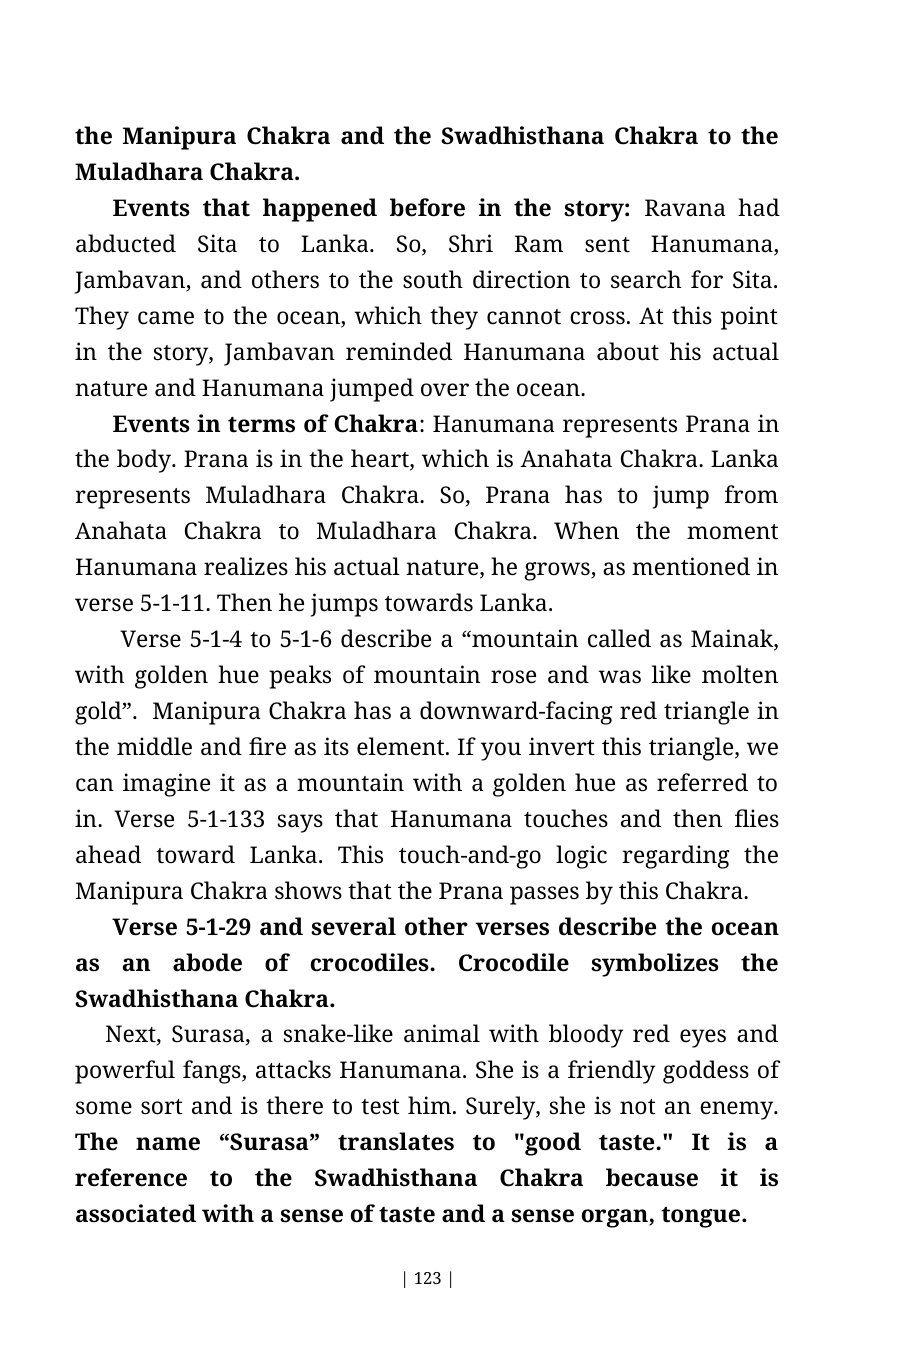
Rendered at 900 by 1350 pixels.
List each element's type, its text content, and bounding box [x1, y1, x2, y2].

text Events that happened before in the story: Ravana had abducted Sita to Lanka. So, Shri Ram sent Hanumana, Jambavan, and others to the south direction to search for Sita. They came to the ocean, which they cannot cross. At this point in the story, Jambavan reminded Hanumana about his actual nature and Hanumana jumped over the ocean. [75, 192, 780, 403]
text Events in terms of Chakra: Hanumana represents Prana in the body. Prana is in the heart, which is Anahata Chakra. Lanka represents Muladhara Chakra. So, Prana has to jump from Anahata Chakra to Muladhara Chakra. When the moment Hanumana realizes his actual nature, he grows, as mentioned in verse 5-1-11. Then he jumps towards Lanka. [75, 407, 780, 618]
text Verse 5-1-29 and several other verses describe the ocean as an abode of crocodiles. Crocodile symbolizes the Swadhisthana Chakra. [75, 911, 780, 1014]
text Next, Surasa, a snake-like animal with bloody red eyes and powerful fangs, attacks Hanumana. She is a friendly goddess of some sort and is there to test him. Surely, she is not an enemy. The name “Surasa” translates to "good taste." It is a reference to the Swadhisthana Chakra because it is associated with a sense of taste and a sense organ, tongue. [75, 1018, 780, 1229]
text Verse 5-1-4 to 5-1-6 describe a “mountain called as Mainak, with golden hue peaks of mountain rose and was like molten gold”. Manipura Chakra has a downward-facing red triangle in the middle and fire as its element. If you invert this triangle, we can imagine it as a mountain with a golden hue as referred to in. Verse 5-1-133 says that Hanumana touches and then flies ahead toward Lanka. This touch-and-go logic regarding the Manipura Chakra shows that the Prana passes by this Chakra. [75, 623, 780, 906]
